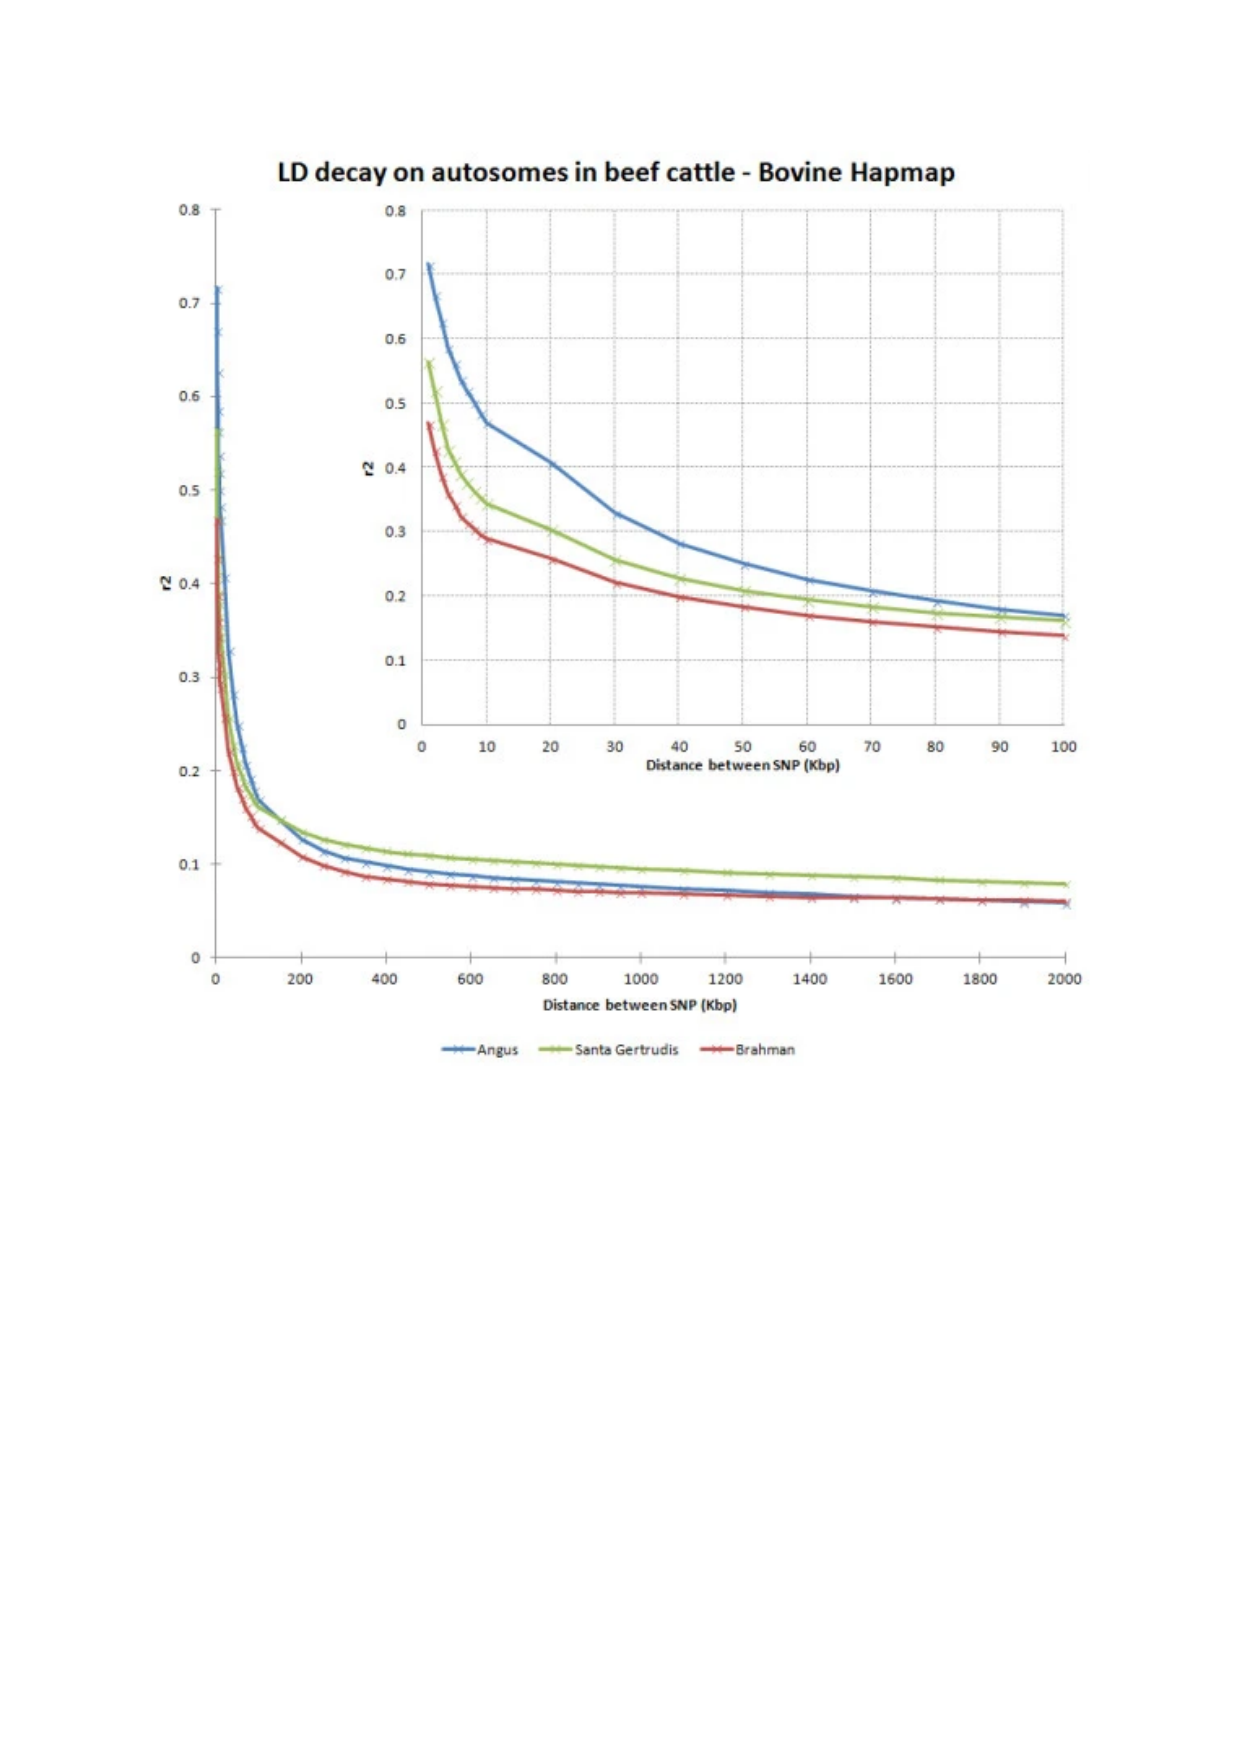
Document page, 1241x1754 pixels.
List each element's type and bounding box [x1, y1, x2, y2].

picture [150, 150, 1091, 1066]
